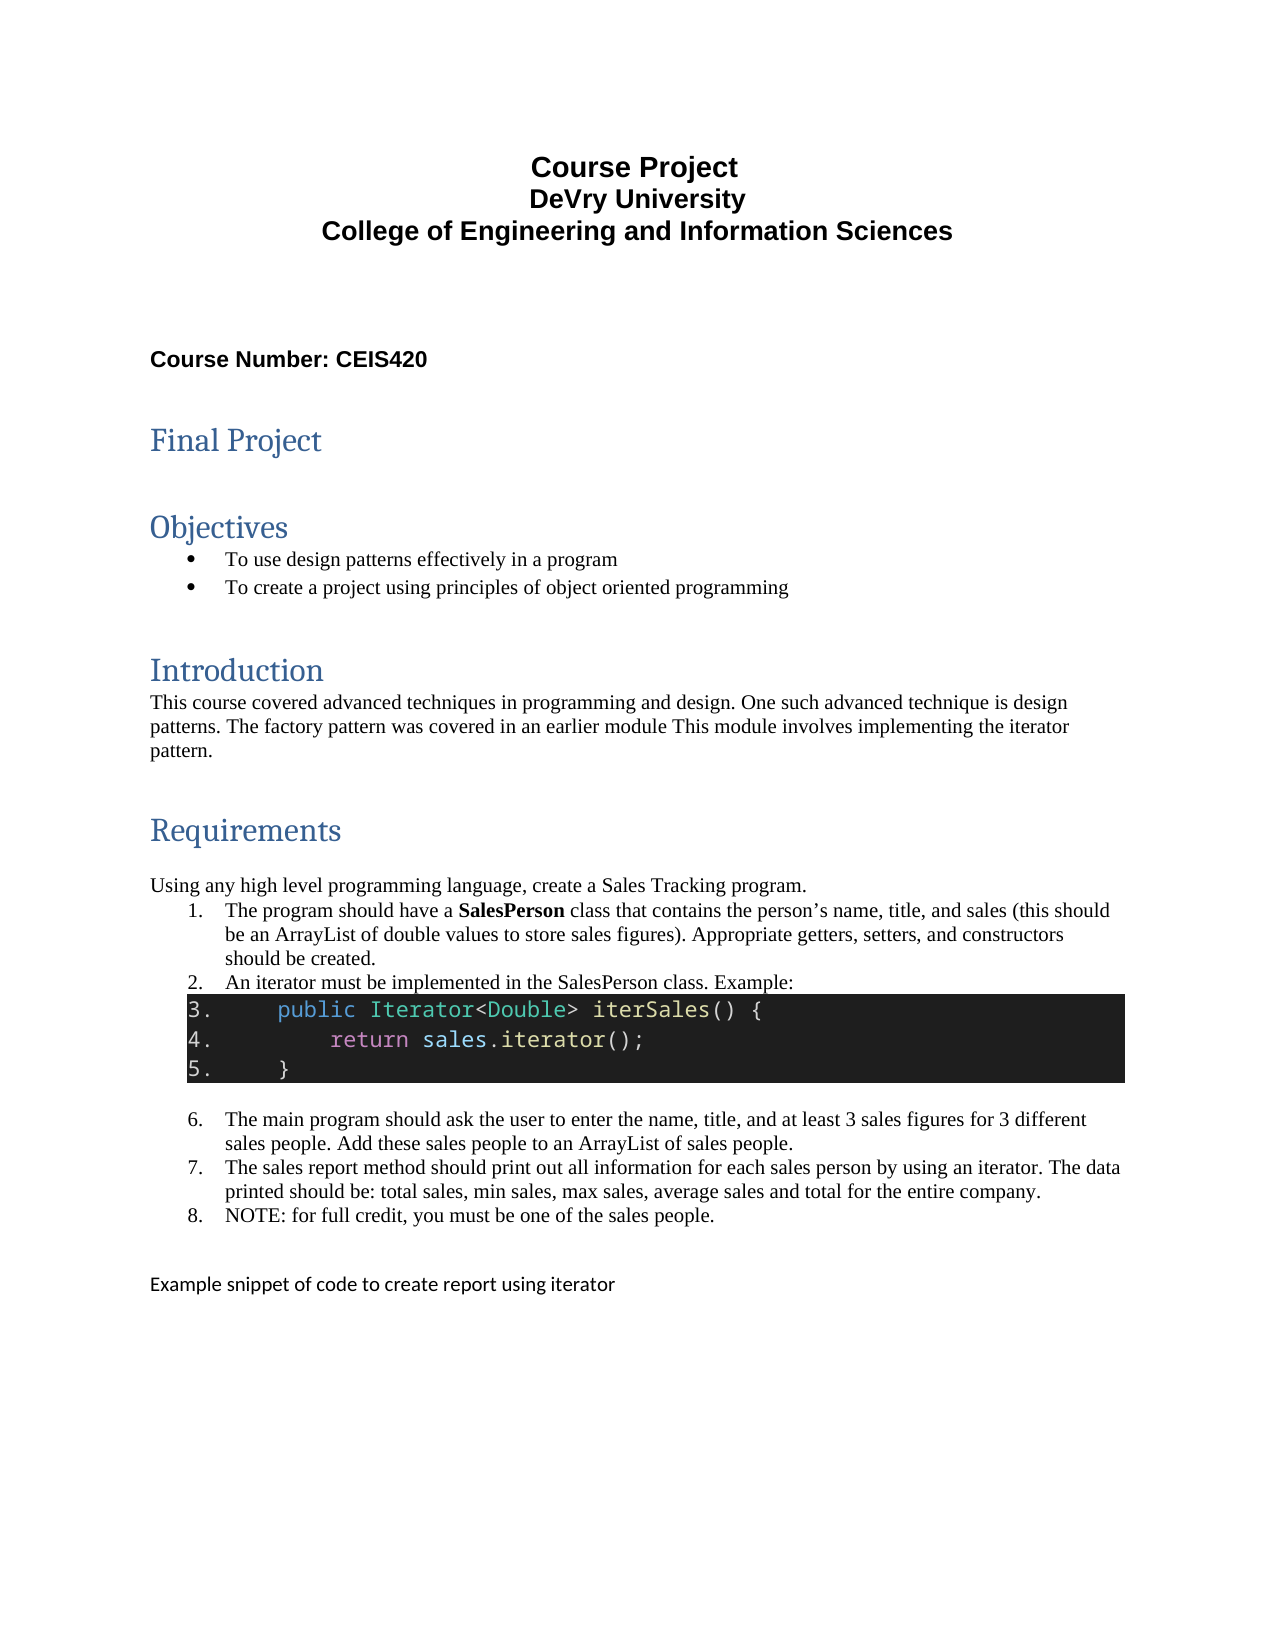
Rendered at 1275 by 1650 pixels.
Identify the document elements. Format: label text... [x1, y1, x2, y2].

list An iterator must be implemented in the SalesPerson class. Example: [187, 970, 1125, 994]
text Using any high level programming language, create a Sales Tracking program. [150, 873, 1125, 897]
list The sales report method should print out all information for each sales person by using an iterator. The data printed should be: total sales, min sales, max sales, average sales and total for the entire company. [187, 1155, 1125, 1203]
text Example snippet of code to create report using iterator [150, 1272, 1125, 1297]
text Introduction [150, 651, 1125, 690]
list The program should have a SalesPerson class that contains the person’s name, title, and sales (this should be an ArrayList of double values to store sales figures). Appropriate getters, setters, and constructors should be created. [187, 897, 1125, 970]
list } [187, 1053, 1125, 1083]
list public Iterator<Double> iterSales() { [187, 994, 1125, 1023]
list NOTE: for full credit, you must be one of the sales people. [187, 1203, 1125, 1227]
text Requirements [150, 811, 1125, 849]
list return sales.iterator(); [187, 1023, 1125, 1053]
text This course covered advanced techniques in programming and design. One such advanced technique is design patterns. The factory pattern was covered in an earlier module This module involves implementing the iterator pattern. [150, 690, 1125, 762]
list The main program should ask the user to enter the name, title, and at least 3 sales figures for 3 different sales people. Add these sales people to an ArrayList of sales people. [187, 1107, 1125, 1155]
text Final Project [150, 421, 1125, 460]
list To create a project using principles of object oriented programming [187, 575, 1125, 599]
text Course Project DeVry University College of Engineering and Information Sciences [150, 150, 1125, 246]
text Objectives [150, 509, 1125, 547]
list To use design patterns effectively in a program [187, 547, 1125, 571]
text Course Number: CEIS420 [150, 346, 1125, 372]
